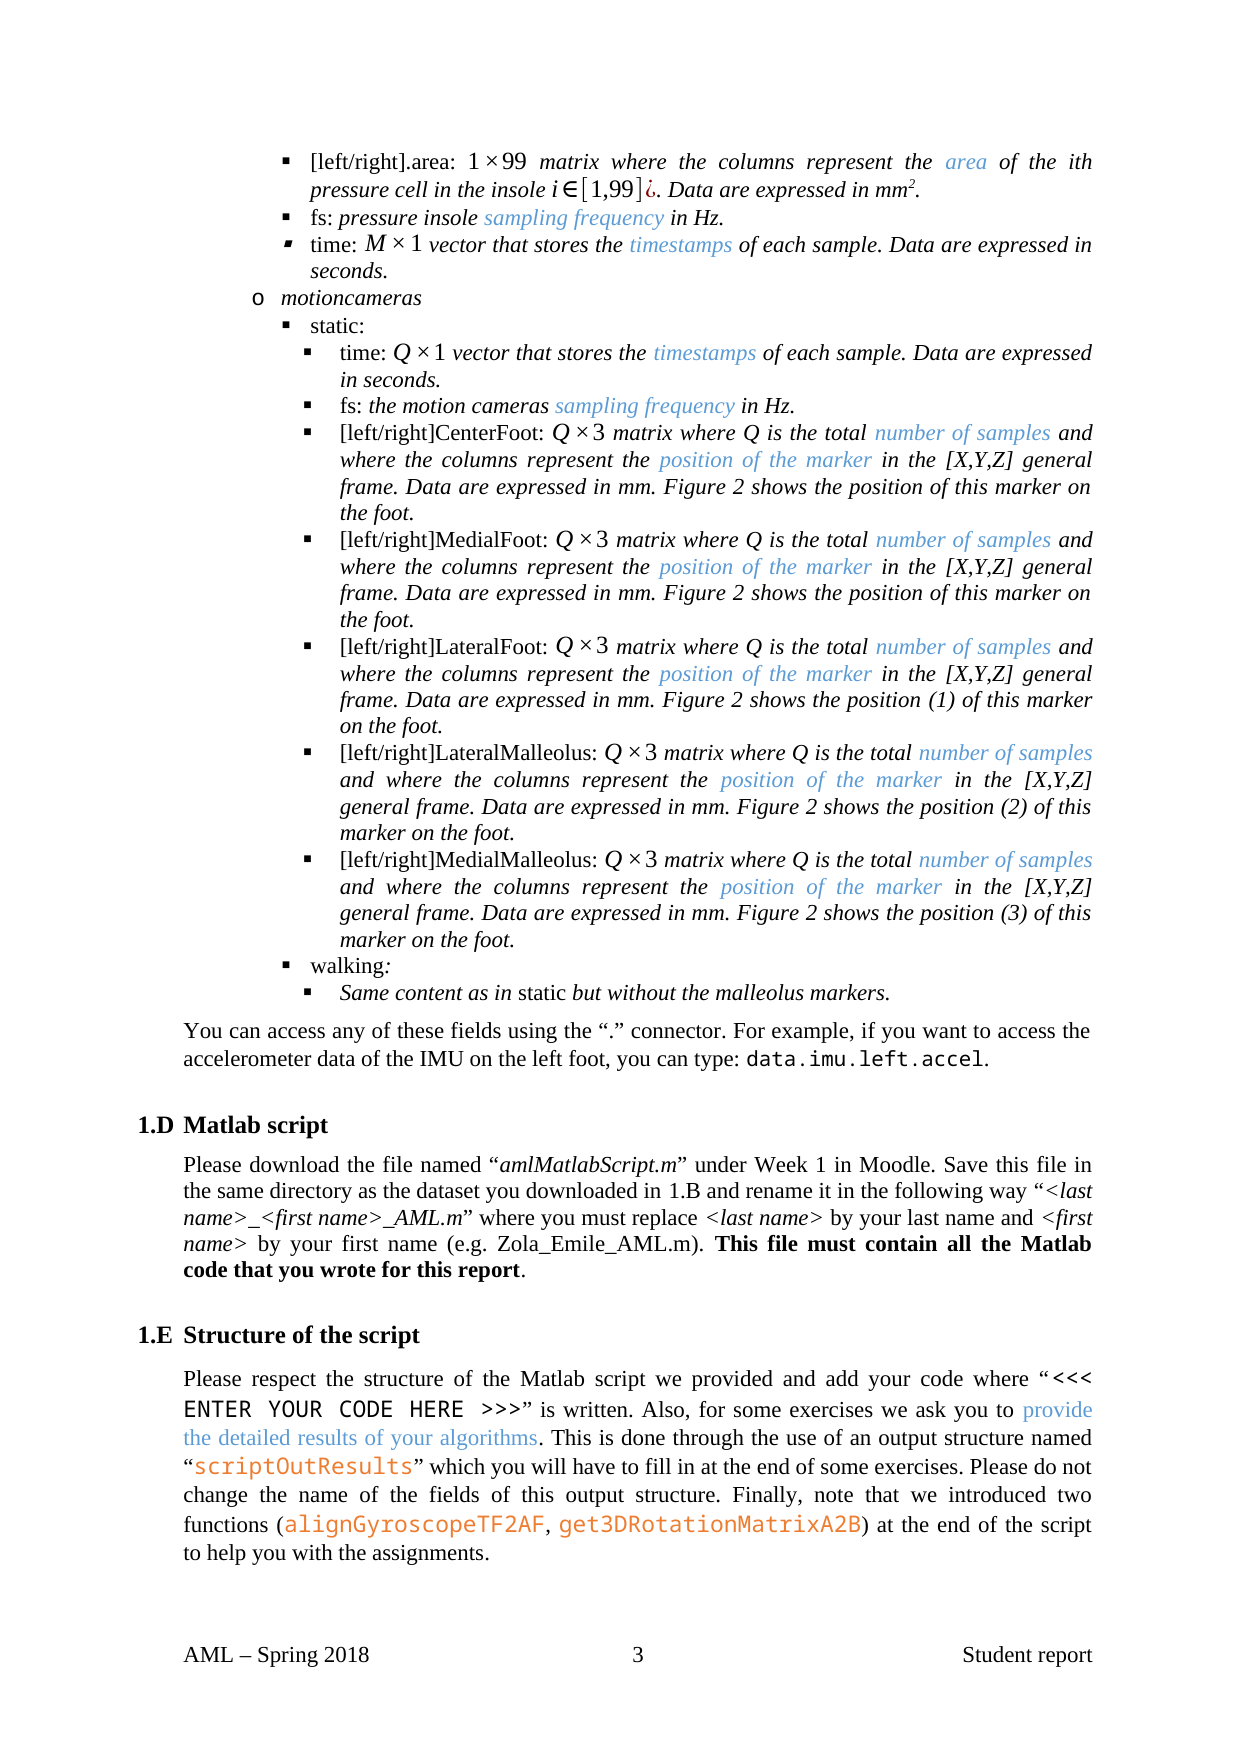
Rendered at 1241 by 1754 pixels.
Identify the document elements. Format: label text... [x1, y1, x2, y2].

list [left/right]MedialMalleolus: matrix where Q is the total number of samples and where the columns represent the position of the marker in the [X,Y,Z] general frame. Data are expressed in mm. Figure 2 shows the position (3) of this marker on the foot. [302, 846, 1093, 952]
subtitle Matlab script [137, 1110, 1093, 1138]
list time: vector that stores the timestamps of each sample. Data are expressed in seconds. [302, 338, 1093, 392]
list [left/right]LateralFoot: matrix where Q is the total number of samples and where the columns represent the position of the marker in the [X,Y,Z] general frame. Data are expressed in mm. Figure 2 shows the position (1) of this marker on the foot. [302, 632, 1093, 739]
list [left/right]MedialFoot: matrix where Q is the total number of samples and where the columns represent the position of the marker in the [X,Y,Z] general frame. Data are expressed in mm. Figure 2 shows the position of this marker on the foot. [302, 526, 1093, 632]
list fs: the motion cameras sampling frequency in Hz. [302, 392, 1093, 419]
list Same content as in static but without the malleolus markers. [302, 978, 1093, 1005]
list [left/right].area: matrix where the columns represent the area of the ith pressure cell in the insole . Data are expressed in mm2. [281, 148, 1093, 204]
text You can access any of these fields using the “.” connector. For example, if you want to access the accelerometer data of the IMU on the left foot, you can type: data.imu.left.accel. [183, 1017, 1093, 1072]
text Please respect the structure of the Matlab script we provided and add your code where “<<< ENTER YOUR CODE HERE >>>” is written. Also, for some exercises we ask you to provide the detailed results of your algorithms. This is done through the use of an output structure named “scriptOutResults” which you will have to fill in at the end of some exercises. Please do not change the name of the fields of this output structure. Finally, note that we introduced two functions (alignGyroscopeTF2AF, get3DRotationMatrixA2B) at the end of the script to help you with the assignments. [183, 1361, 1093, 1566]
list fs: pressure insole sampling frequency in Hz. [281, 204, 1093, 230]
list [left/right]CenterFoot: matrix where Q is the total number of samples and where the columns represent the position of the marker in the [X,Y,Z] general frame. Data are expressed in mm. Figure 2 shows the position of this marker on the foot. [302, 419, 1093, 526]
subtitle Structure of the script [137, 1320, 1093, 1349]
list time: vector that stores the timestamps of each sample. Data are expressed in seconds. [281, 230, 1093, 284]
text Please download the file named “amlMatlabScript.m” under Week 1 in Moodle. Save this file in the same directory as the dataset you downloaded in 1.B and rename it in the following way “<last name>_<first name>_AML.m” where you must replace <last name> by your last name and <first name> by your first name (e.g. Zola_Emile_AML.m). This file must contain all the Matlab code that you wrote for this report. [183, 1151, 1093, 1283]
list [left/right]LateralMalleolus: matrix where Q is the total number of samples and where the columns represent the position of the marker in the [X,Y,Z] general frame. Data are expressed in mm. Figure 2 shows the position (2) of this marker on the foot. [302, 739, 1093, 846]
list static: [281, 312, 1093, 338]
list walking: [281, 952, 1093, 978]
list motioncameras [251, 284, 1093, 312]
